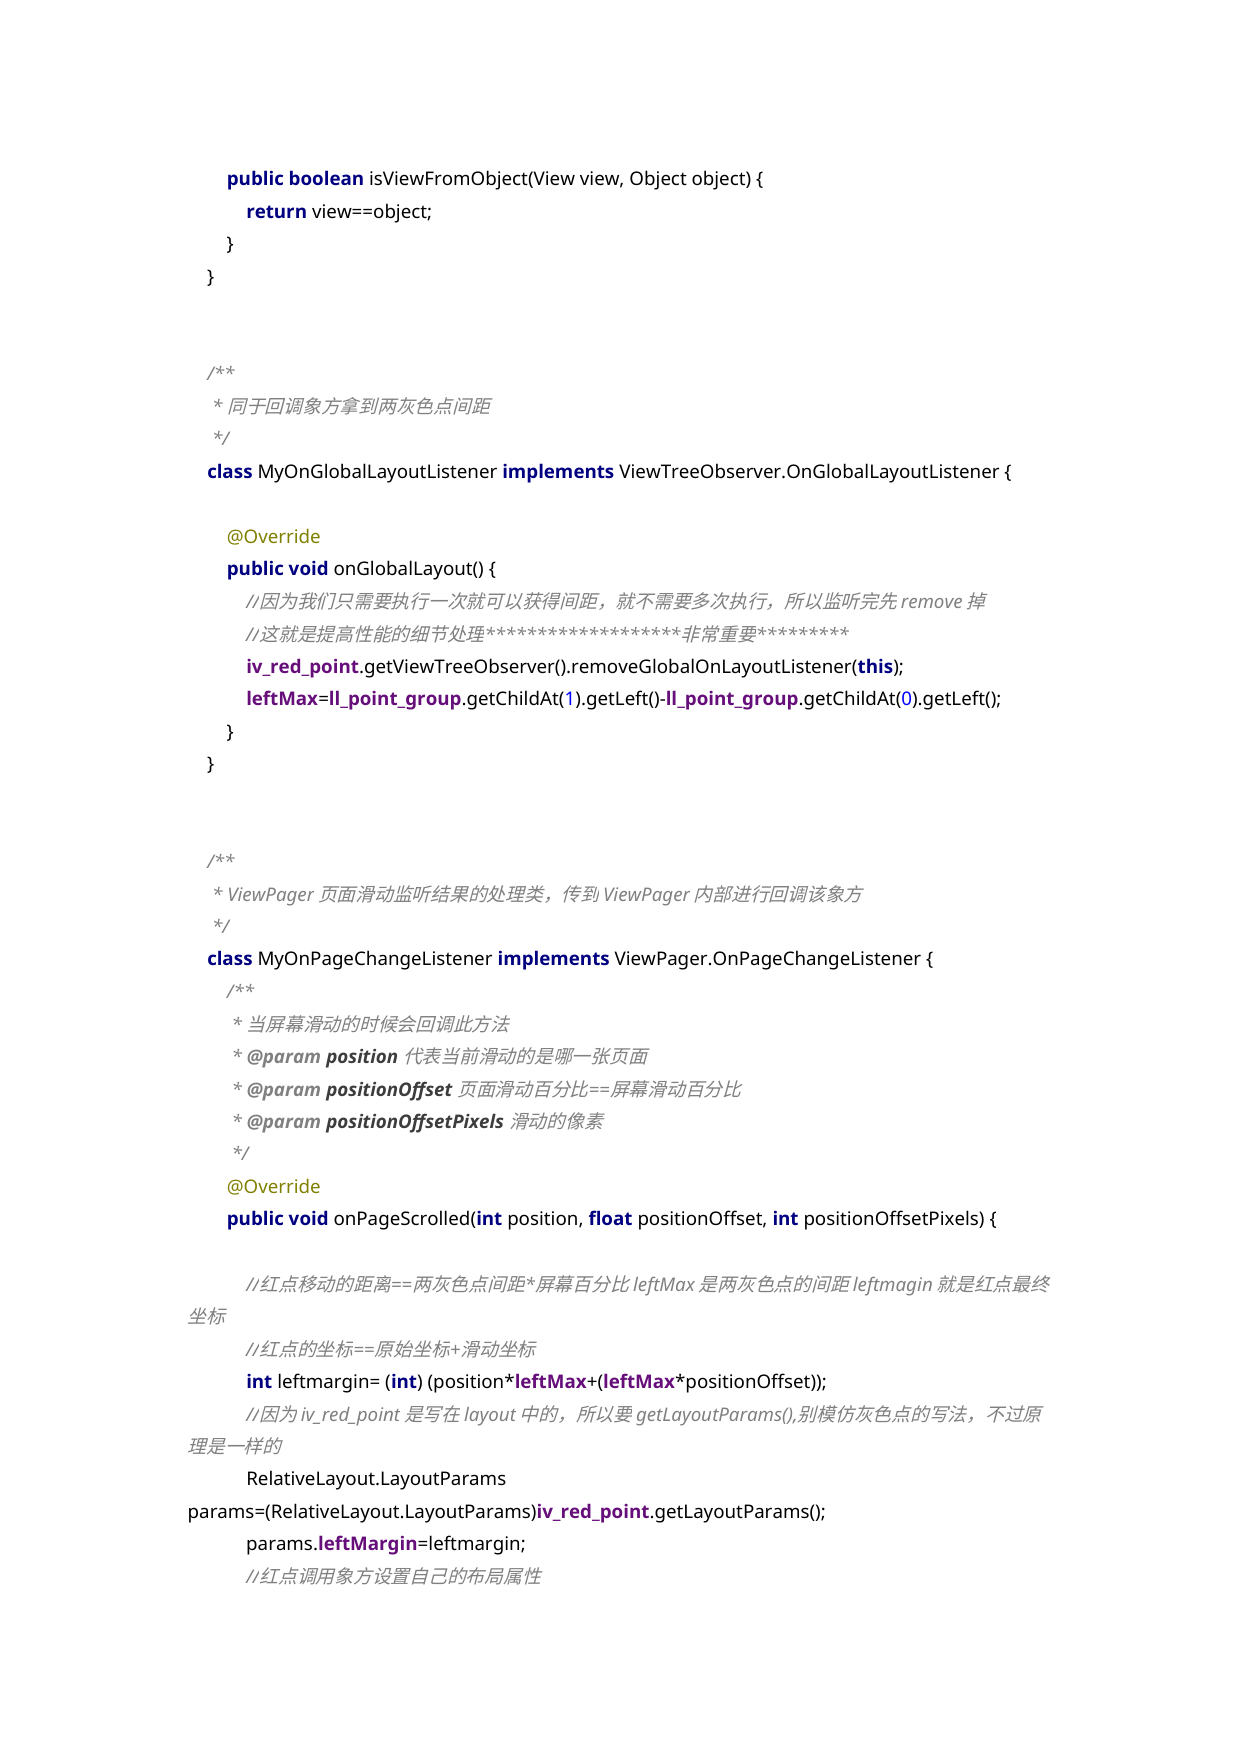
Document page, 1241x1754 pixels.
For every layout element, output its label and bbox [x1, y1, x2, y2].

text [187, 162, 1053, 1592]
